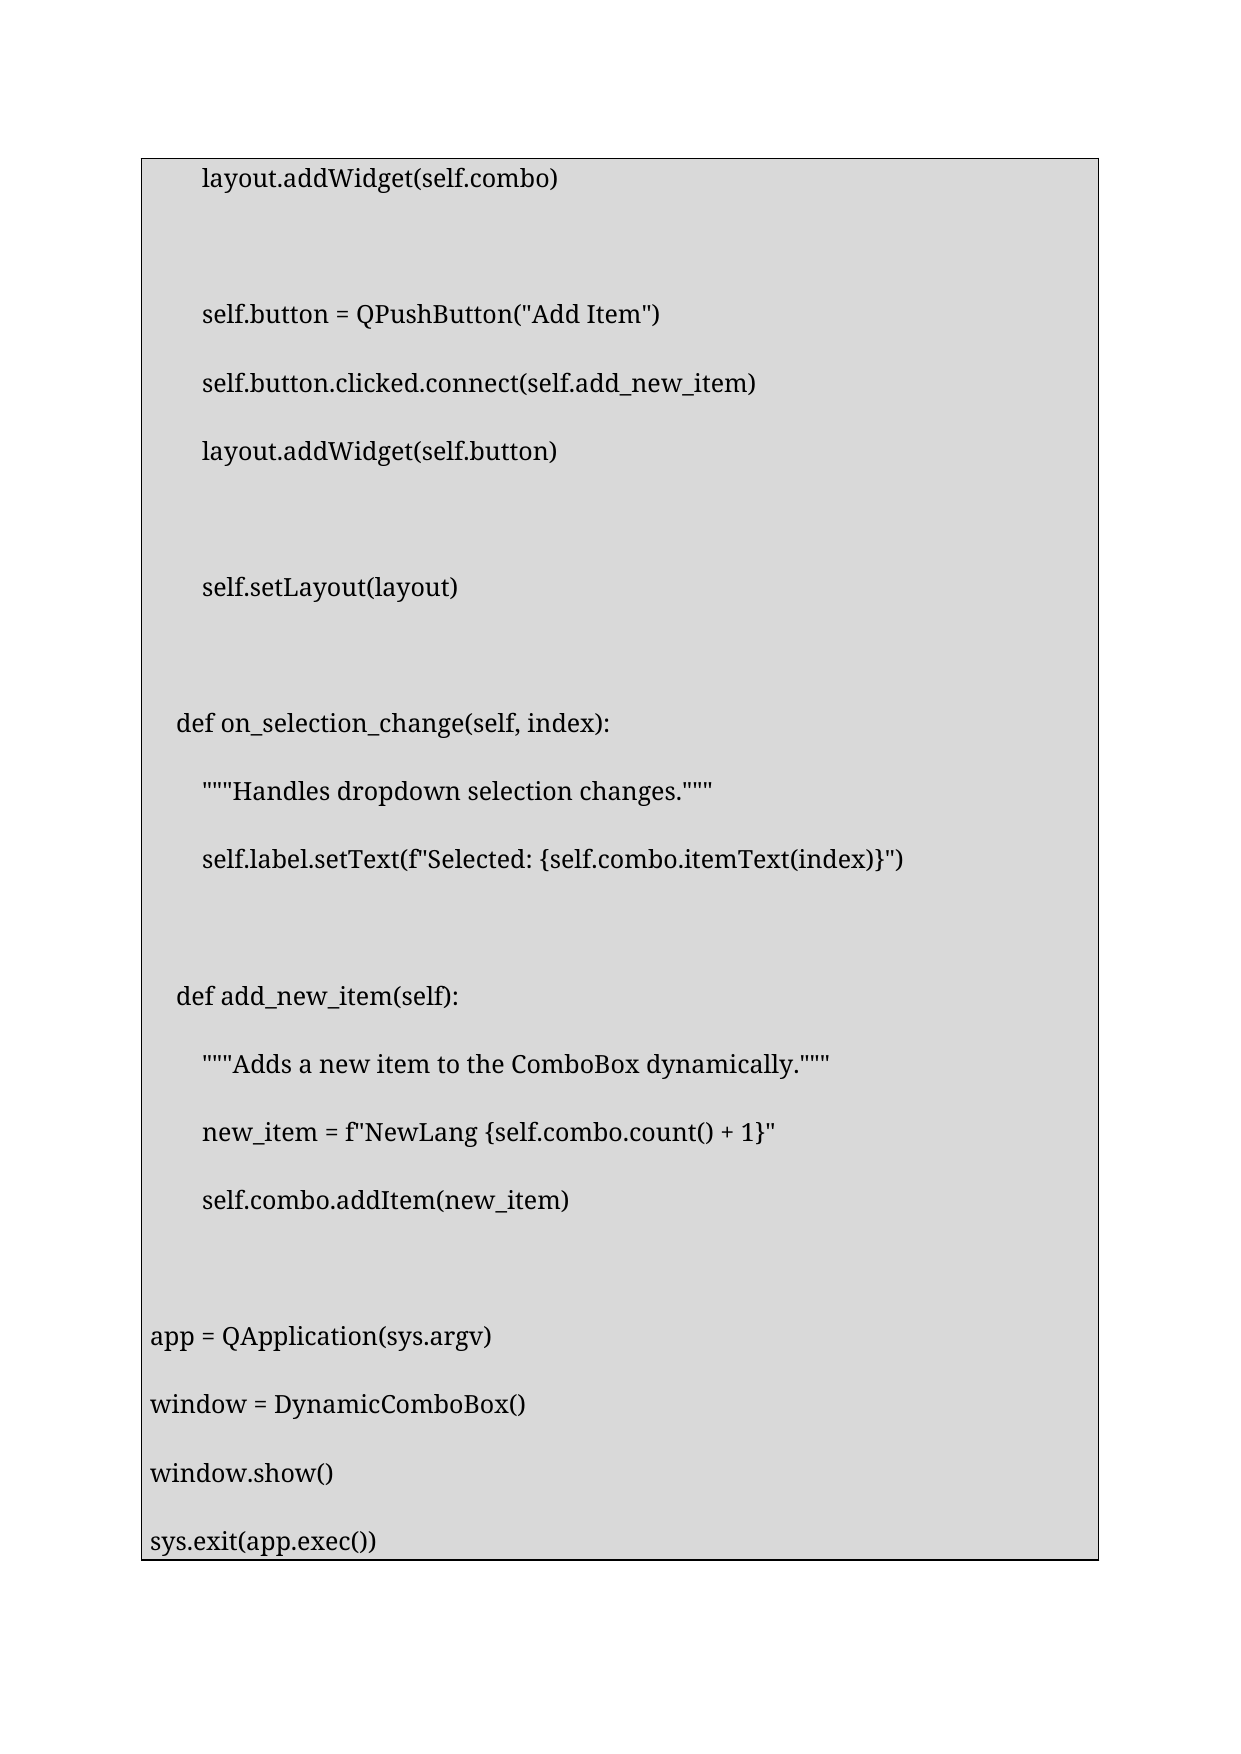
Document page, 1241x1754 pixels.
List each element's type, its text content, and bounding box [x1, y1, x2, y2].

text app = QApplication(sys.argv) [142, 1316, 1098, 1353]
text self.button = QPushButton("Add Item") [142, 294, 1098, 331]
text def on_selection_change(self, index): [142, 703, 1098, 740]
text layout.addWidget(self.combo) [142, 159, 1098, 195]
text """Handles dropdown selection changes.""" [142, 771, 1098, 808]
text self.label.setText(f"Selected: {self.combo.itemText(index)}") [142, 839, 1098, 876]
text layout.addWidget(self.button) [142, 430, 1098, 467]
text sys.exit(app.exec()) [142, 1520, 1098, 1559]
text new_item = f"NewLang {self.combo.count() + 1}" [142, 1112, 1098, 1149]
text window = DynamicComboBox() [142, 1384, 1098, 1421]
text self.combo.addItem(new_item) [142, 1180, 1098, 1217]
text def add_new_item(self): [142, 975, 1098, 1012]
text """Adds a new item to the ComboBox dynamically.""" [142, 1043, 1098, 1081]
text self.button.clicked.connect(self.add_new_item) [142, 362, 1098, 399]
text window.show() [142, 1452, 1098, 1489]
text self.setLayout(layout) [142, 567, 1098, 604]
